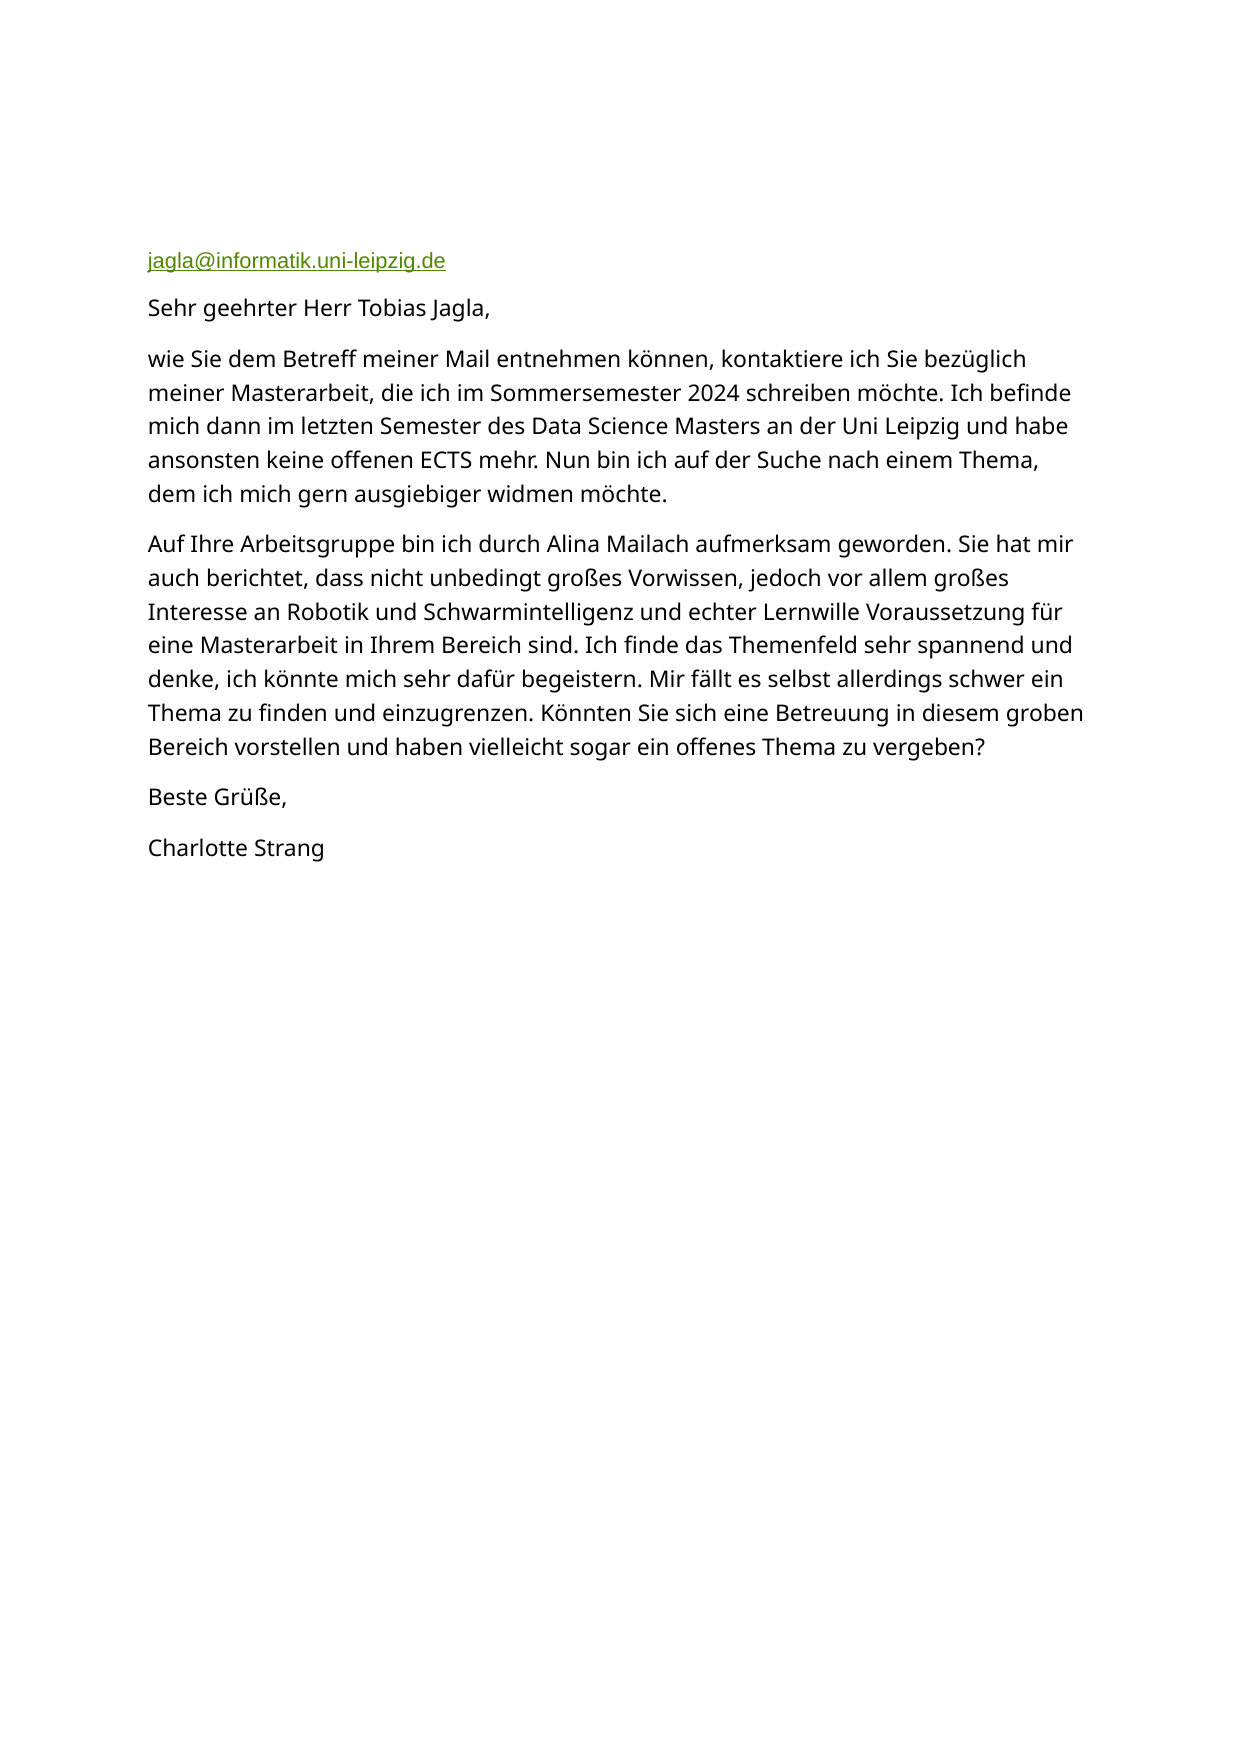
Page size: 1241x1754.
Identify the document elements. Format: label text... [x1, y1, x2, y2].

text jagla@informatik.uni-leipzig.de [148, 248, 1093, 274]
text Sehr geehrter Herr Tobias Jagla, [148, 292, 1093, 323]
text Auf Ihre Arbeitsgruppe bin ich durch Alina Mailach aufmerksam geworden. Sie hat mir auch berichtet, dass nicht unbedingt großes Vorwissen, jedoch vor allem großes Interesse an Robotik und Schwarmintelligenz und echter Lernwille Voraussetzung für eine Masterarbeit in Ihrem Bereich sind. Ich finde das Themenfeld sehr spannend und denke, ich könnte mich sehr dafür begeistern. Mir fällt es selbst allerdings schwer ein Thema zu finden und einzugrenzen. Könnten Sie sich eine Betreuung in diesem groben Bereich vorstellen und haben vielleicht sogar ein offenes Thema zu vergeben? [148, 528, 1093, 762]
text Beste Grüße, [148, 781, 1093, 812]
text wie Sie dem Betreff meiner Mail entnehmen können, kontaktiere ich Sie bezüglich meiner Masterarbeit, die ich im Sommersemester 2024 schreiben möchte. Ich befinde mich dann im letzten Semester des Data Science Masters an der Uni Leipzig und habe ansonsten keine offenen ECTS mehr. Nun bin ich auf der Suche nach einem Thema, dem ich mich gern ausgiebiger widmen möchte. [148, 343, 1093, 509]
text Charlotte Strang [148, 831, 1093, 863]
